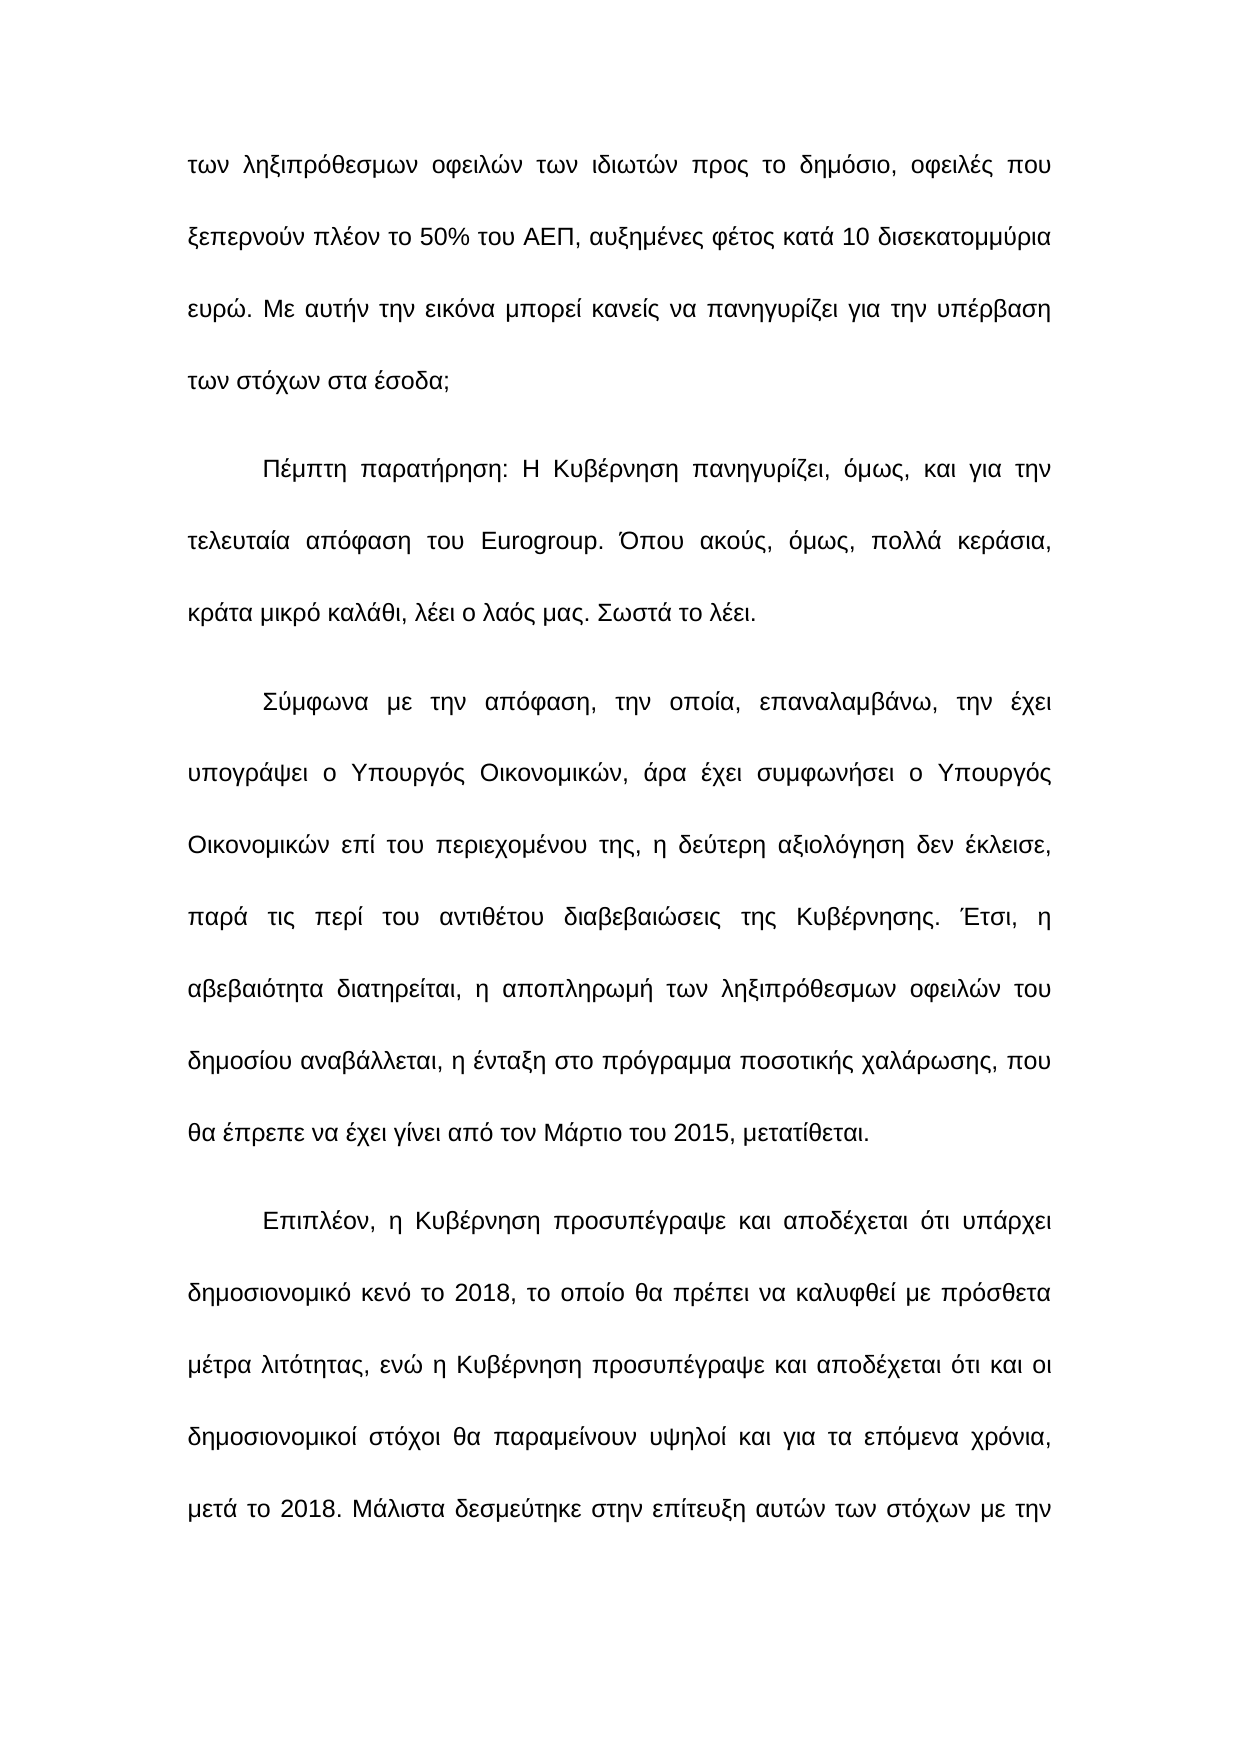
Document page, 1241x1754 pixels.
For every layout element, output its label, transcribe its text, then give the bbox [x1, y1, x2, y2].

text Πέμπτη παρατήρηση: Η Κυβέρνηση πανηγυρίζει, όμως, και για την τελευταία απόφαση του Eurogroup. Όπου ακούς, όμως, πολλά κεράσια, κράτα μικρό καλάθι, λέει ο λαός μας. Σωστά το λέει. [187, 454, 1053, 627]
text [187, 150, 1053, 394]
text Σύμφωνα με την απόφαση, την οποία, επαναλαμβάνω, την έχει υπογράψει ο Υπουργός Οικονομικών, άρα έχει συμφωνήσει ο Υπουργός Οικονομικών επί του περιεχομένου της, η δεύτερη αξιολόγηση δεν έκλεισε, παρά τις περί του αντιθέτου διαβεβαιώσεις της Κυβέρνησης. Έτσι, η αβεβαιότητα διατηρείται, η αποπληρωμή των ληξιπρόθεσμων οφειλών του δημοσίου αναβάλλεται, η ένταξη στο πρόγραμμα ποσοτικής χαλάρωσης, που θα έπρεπε να έχει γίνει από τον Μάρτιο του 2015, μετατίθεται. [187, 686, 1053, 1146]
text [187, 1206, 1053, 1522]
